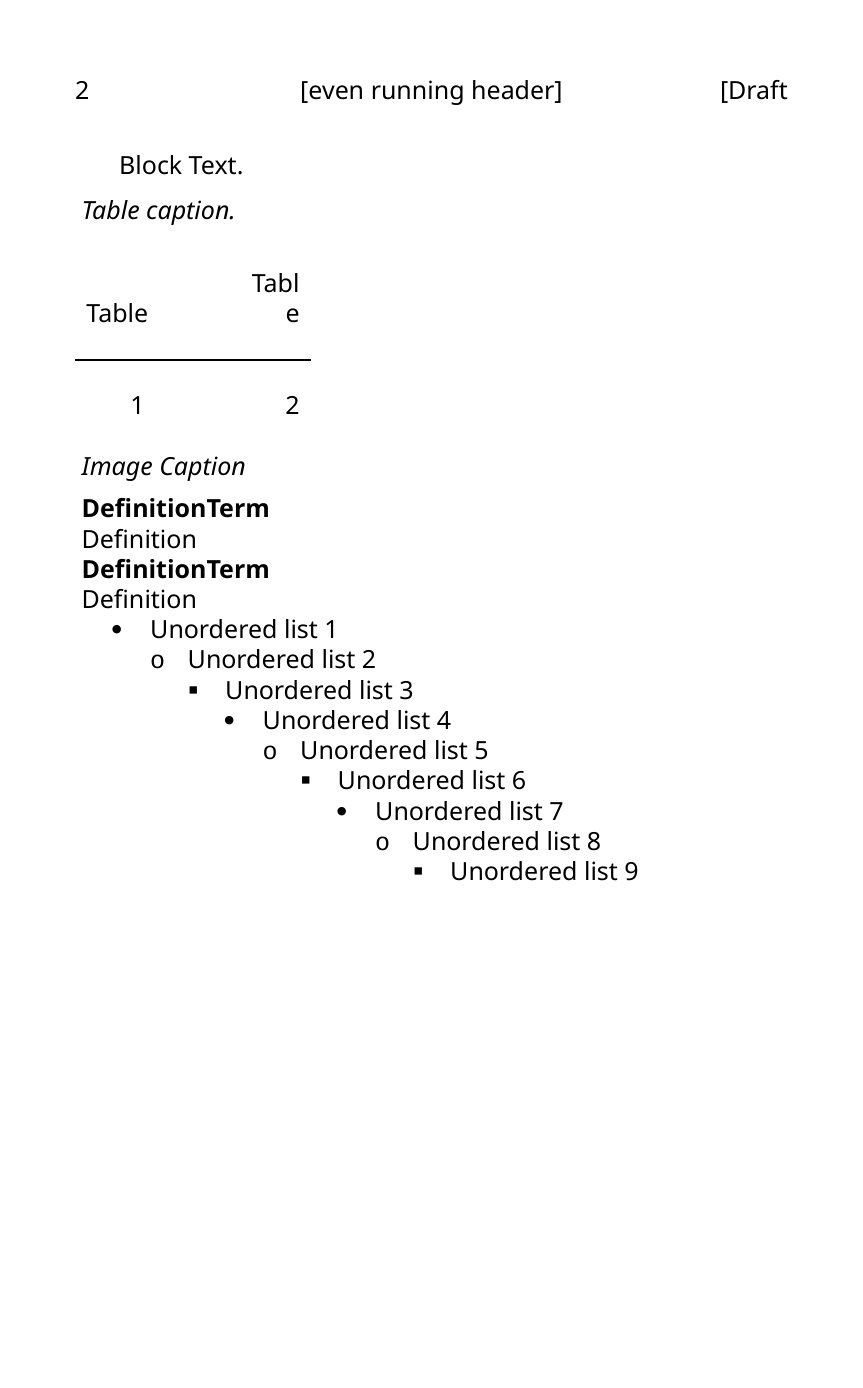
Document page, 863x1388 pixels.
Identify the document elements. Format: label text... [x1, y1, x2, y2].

list Unordered list 8 [375, 826, 787, 856]
list Unordered list 4 [225, 705, 787, 735]
list Unordered list 6 [300, 766, 787, 796]
text Definition [75, 524, 787, 554]
text Image Caption [75, 451, 787, 481]
list Unordered list 7 [337, 796, 787, 826]
list Unordered list 5 [262, 735, 787, 766]
table_cell 2 [193, 361, 311, 451]
table_header Table [193, 238, 311, 359]
table_header Table [75, 238, 193, 359]
text DefinitionTerm [75, 554, 787, 584]
table_cell 1 [75, 361, 193, 451]
text Block Text. [112, 150, 750, 180]
text Table caption. [75, 195, 787, 226]
list Unordered list 3 [187, 675, 787, 705]
list Unordered list 2 [150, 645, 787, 675]
list Unordered list 9 [412, 856, 787, 886]
text DefinitionTerm [75, 494, 787, 524]
text Definition [75, 584, 787, 614]
list Unordered list 1 [112, 614, 787, 645]
